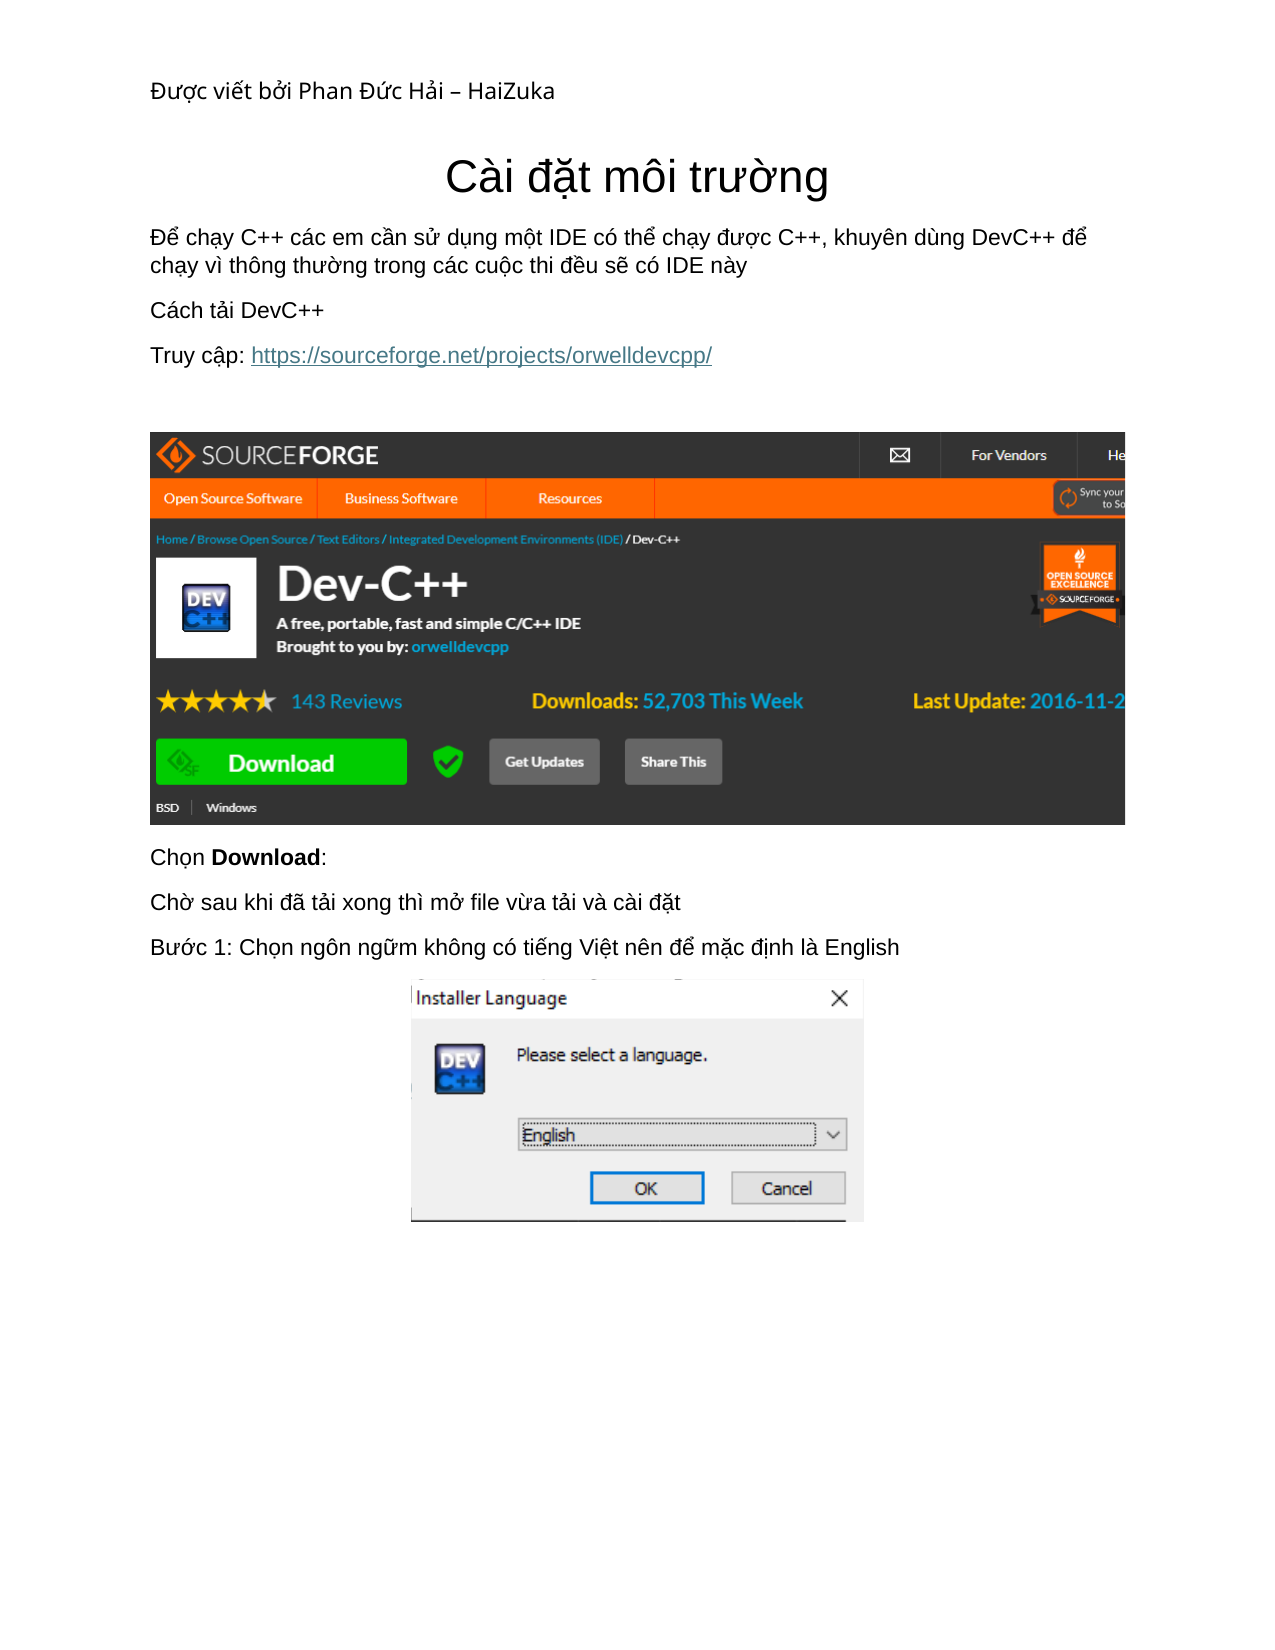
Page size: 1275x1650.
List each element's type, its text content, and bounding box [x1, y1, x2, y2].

text Chọn Download: [150, 844, 1125, 870]
text Bước 1: Chọn ngôn ngữm không có tiếng Việt nên để mặc định là English [150, 934, 1125, 960]
text Cách tải DevC++ [150, 297, 1125, 323]
picture [411, 979, 864, 1222]
picture [150, 432, 1125, 825]
text Chờ sau khi đã tải xong thì mở file vừa tải và cài đặt [150, 889, 1125, 915]
text Để chạy C++ các em cần sử dụng một IDE có thể chạy được C++, khuyên dùng DevC++ để chạy vì thông thường trong các cuộc thi đều sẽ có IDE này [150, 223, 1125, 278]
text Truy cập: https://sourceforge.net/projects/orwelldevcpp/ [150, 342, 1125, 368]
text Cài đặt môi trường [150, 150, 1125, 203]
